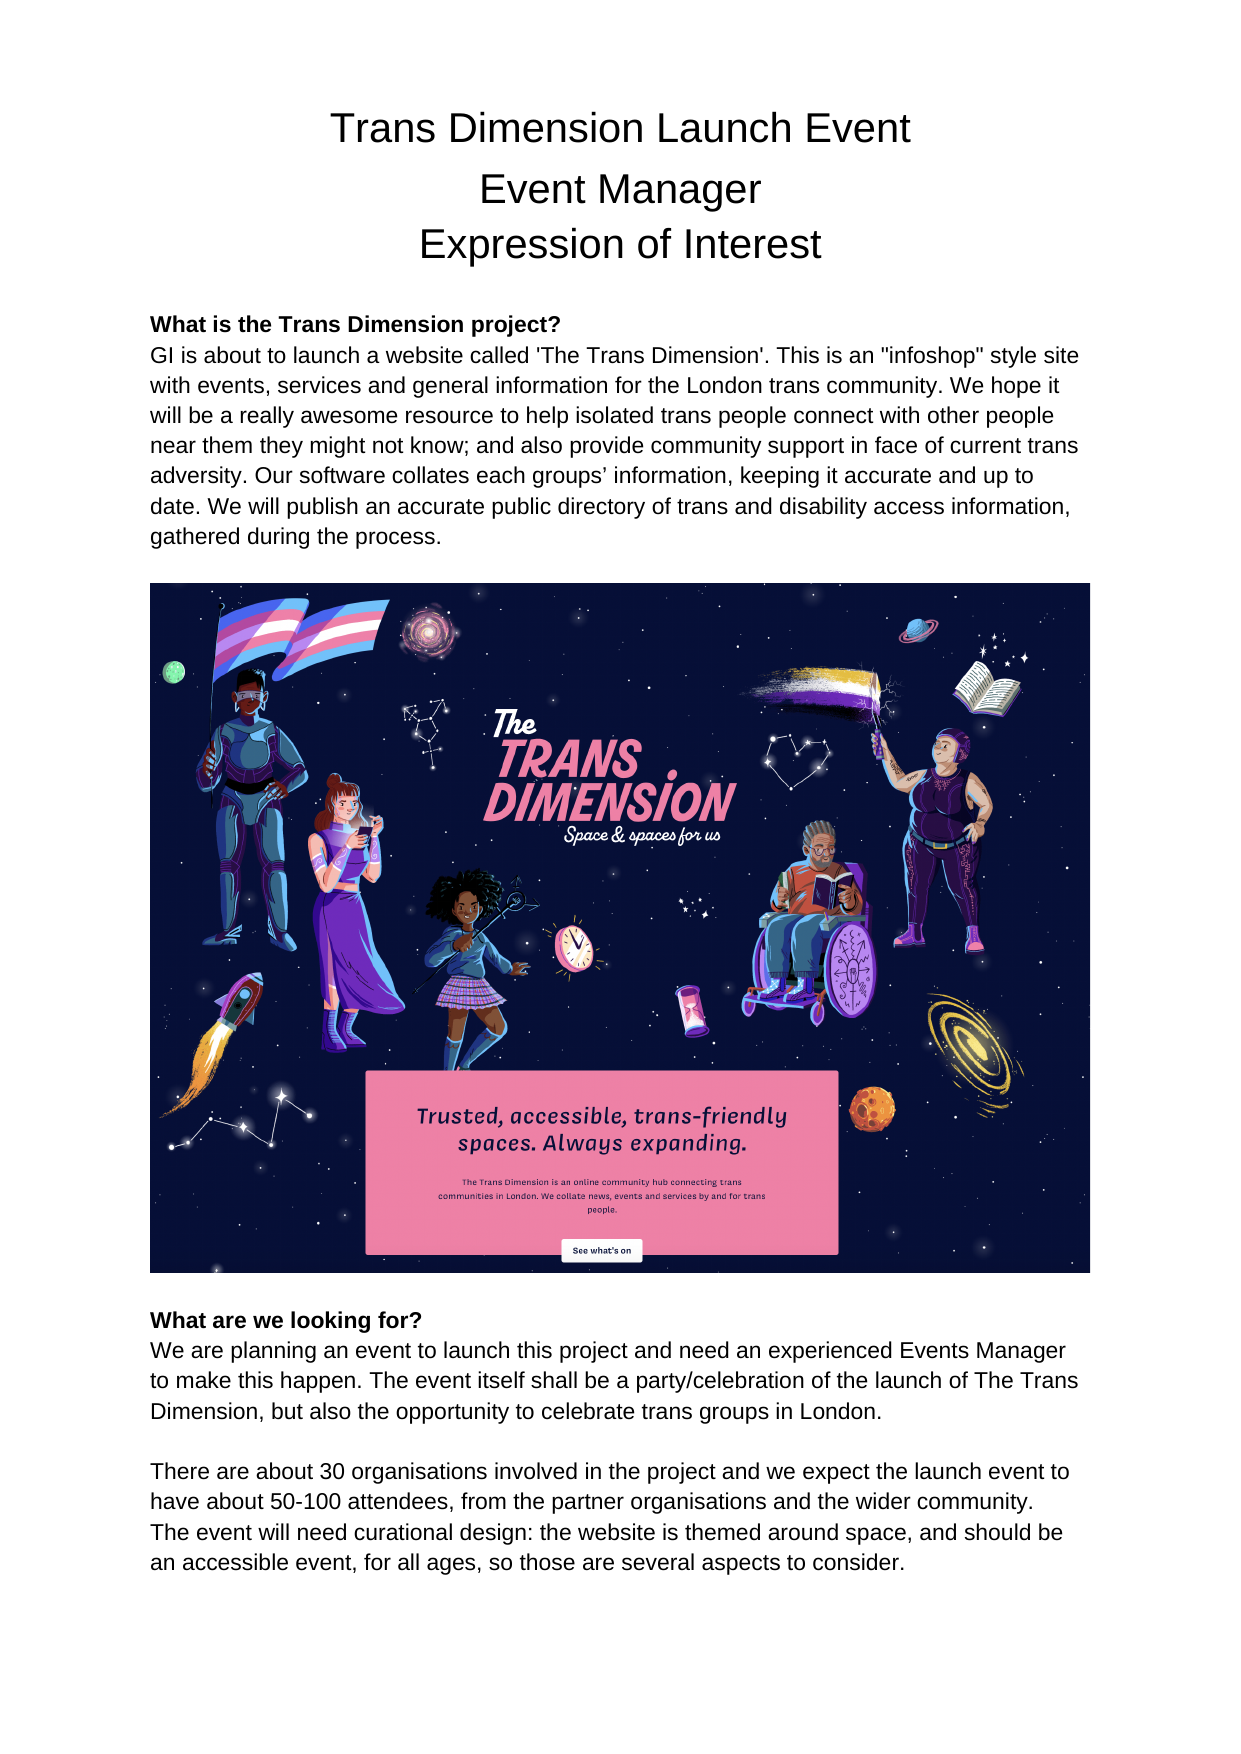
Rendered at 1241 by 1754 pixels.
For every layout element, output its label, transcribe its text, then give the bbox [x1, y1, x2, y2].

picture [150, 583, 1091, 1273]
title Trans Dimension Launch Event [150, 103, 1090, 151]
text What is the Trans Dimension project? [150, 311, 1090, 338]
text The event will need curational design: the website is themed around space, and should be an accessible event, for all ages, so those are several aspects to consider. [150, 1518, 1090, 1575]
text What are we looking for? [150, 1307, 1090, 1333]
text We are planning an event to launch this project and need an experienced Events Manager to make this happen. The event itself shall be a party/celebration of the launch of The Trans Dimension, but also the opportunity to celebrate trans groups in London. [150, 1337, 1090, 1424]
text There are about 30 organisations involved in the project and we expect the launch event to have about 50-100 attendees, from the partner organisations and the wider community. [150, 1458, 1090, 1514]
title Event Manager Expression of Interest [150, 165, 1090, 268]
text GI is about to launch a website called 'The Trans Dimension'. This is an "infoshop" style site with events, services and general information for the London trans community. We hope it will be a really awesome resource to help isolated trans people connect with other people near them they might not know; and also provide community support in face of current trans adversity. Our software collates each groups’ information, keeping it accurate and up to date. We will publish an accurate public directory of trans and disability access information, gathered during the process. [150, 342, 1090, 549]
